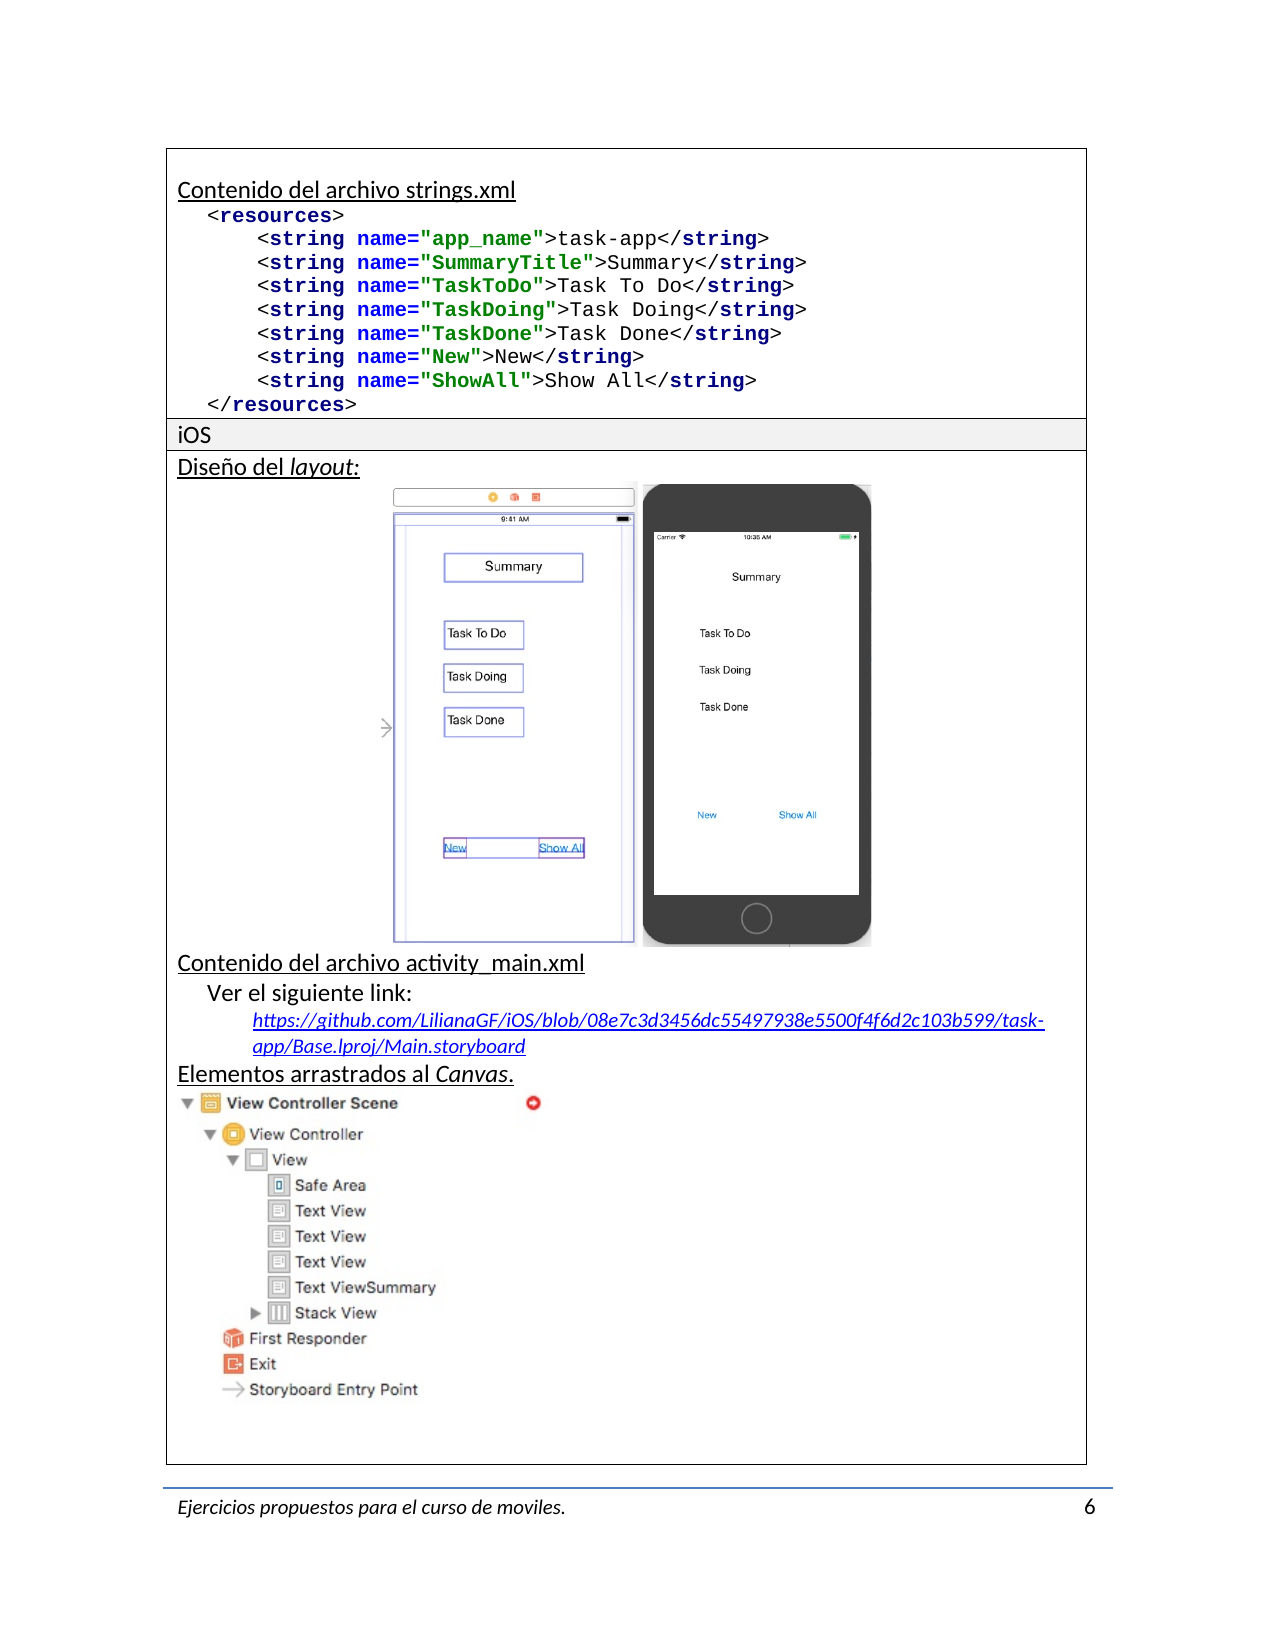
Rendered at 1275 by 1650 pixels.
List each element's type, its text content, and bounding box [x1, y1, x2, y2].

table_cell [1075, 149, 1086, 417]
picture [177, 1089, 555, 1408]
table_cell iOS [167, 419, 1086, 450]
picture [642, 484, 872, 947]
picture [381, 481, 638, 947]
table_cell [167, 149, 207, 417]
